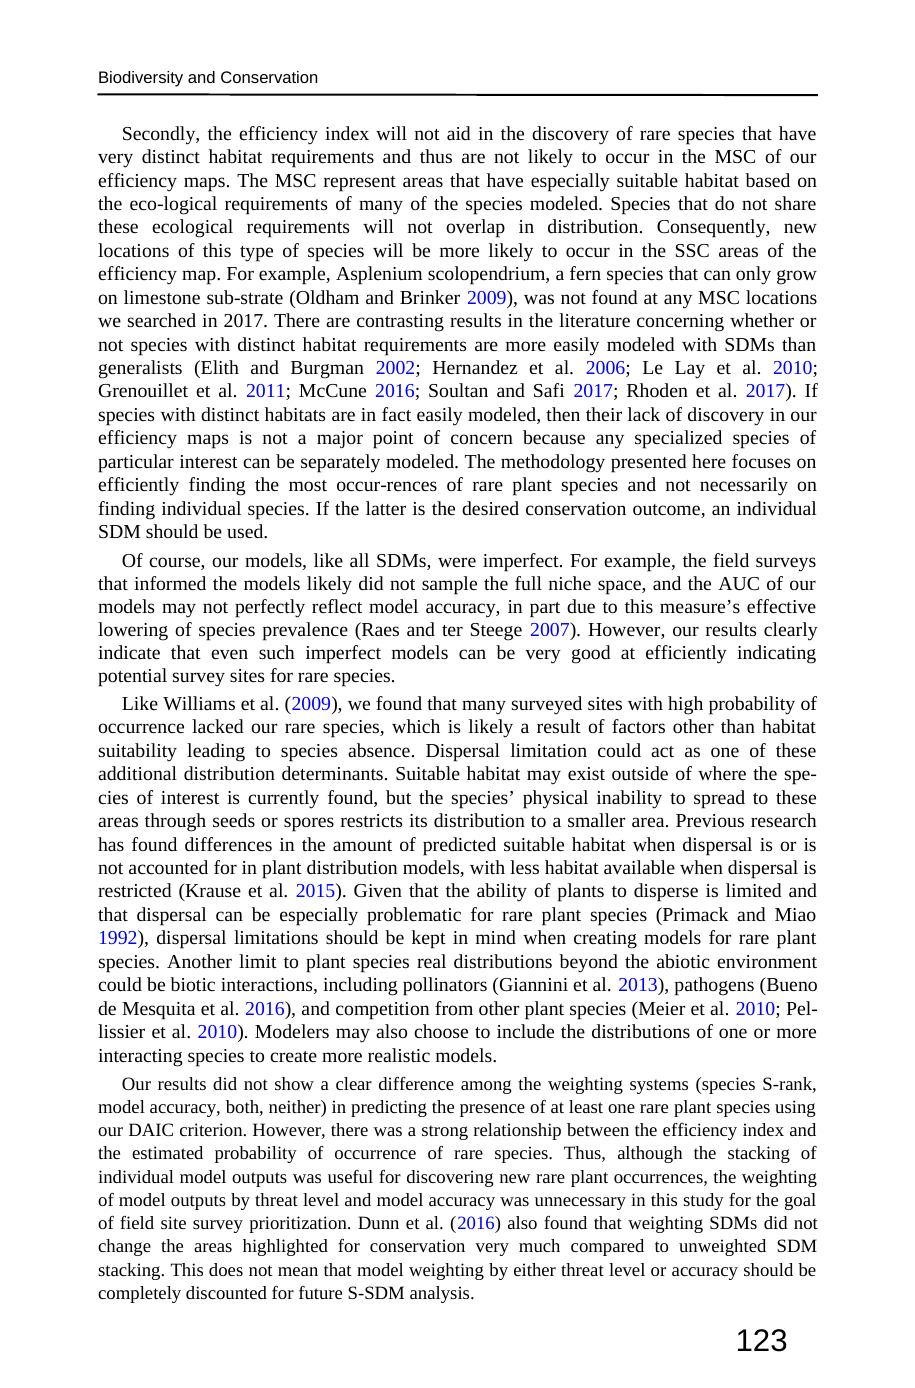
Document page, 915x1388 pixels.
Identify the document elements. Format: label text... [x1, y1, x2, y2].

text Like Williams et al. (2009), we found that many surveyed sites with high probability of occurrence lacked our rare species, which is likely a result of factors other than habitat suitability leading to species absence. Dispersal limitation could act as one of these additional distribution determinants. Suitable habitat may exist outside of where the spe-cies of interest is currently found, but the species’ physical inability to spread to these areas through seeds or spores restricts its distribution to a smaller area. Previous research has found differences in the amount of predicted suitable habitat when dispersal is or is not accounted for in plant distribution models, with less habitat available when dispersal is restricted (Krause et al. 2015). Given that the ability of plants to disperse is limited and that dispersal can be especially problematic for rare plant species (Primack and Miao 1992), dispersal limitations should be kept in mind when creating models for rare plant species. Another limit to plant species real distributions beyond the abiotic environment could be biotic interactions, including pollinators (Giannini et al. 2013), pathogens (Bueno de Mesquita et al. 2016), and competition from other plant species (Meier et al. 2010; Pel-lissier et al. 2010). Modelers may also choose to include the distributions of one or more interacting species to create more realistic models. [98, 692, 818, 1066]
text Biodiversity and Conservation [98, 67, 818, 87]
text Of course, our models, like all SDMs, were imperfect. For example, the field surveys that informed the models likely did not sample the full niche space, and the AUC of our models may not perfectly reflect model accuracy, in part due to this measure’s effective lowering of species prevalence (Raes and ter Steege 2007). However, our results clearly indicate that even such imperfect models can be very good at efficiently indicating potential survey sites for rare species. [98, 549, 818, 686]
text Secondly, the efficiency index will not aid in the discovery of rare species that have very distinct habitat requirements and thus are not likely to occur in the MSC of our efficiency maps. The MSC represent areas that have especially suitable habitat based on the eco-logical requirements of many of the species modeled. Species that do not share these ecological requirements will not overlap in distribution. Consequently, new locations of this type of species will be more likely to occur in the SSC areas of the efficiency map. For example, Asplenium scolopendrium, a fern species that can only grow on limestone sub-strate (Oldham and Brinker 2009), was not found at any MSC locations we searched in 2017. There are contrasting results in the literature concerning whether or not species with distinct habitat requirements are more easily modeled with SDMs than generalists (Elith and Burgman 2002; Hernandez et al. 2006; Le Lay et al. 2010; Grenouillet et al. 2011; McCune 2016; Soultan and Safi 2017; Rhoden et al. 2017). If species with distinct habitats are in fact easily modeled, then their lack of discovery in our efficiency maps is not a major point of concern because any specialized species of particular interest can be separately modeled. The methodology presented here focuses on efficiently finding the most occur-rences of rare plant species and not necessarily on finding individual species. If the latter is the desired conservation outcome, an individual SDM should be used. [98, 122, 818, 543]
text 123 [735, 1322, 818, 1358]
text Our results did not show a clear difference among the weighting systems (species S-rank, model accuracy, both, neither) in predicting the presence of at least one rare plant species using our DAIC criterion. However, there was a strong relationship between the efficiency index and the estimated probability of occurrence of rare species. Thus, although the stacking of individual model outputs was useful for discovering new rare plant occurrences, the weighting of model outputs by threat level and model accuracy was unnecessary in this study for the goal of field site survey prioritization. Dunn et al. (2016) also found that weighting SDMs did not change the areas highlighted for conservation very much compared to unweighted SDM stacking. This does not mean that model weighting by either threat level or accuracy should be completely discounted for future S-SDM analysis. [98, 1073, 818, 1303]
